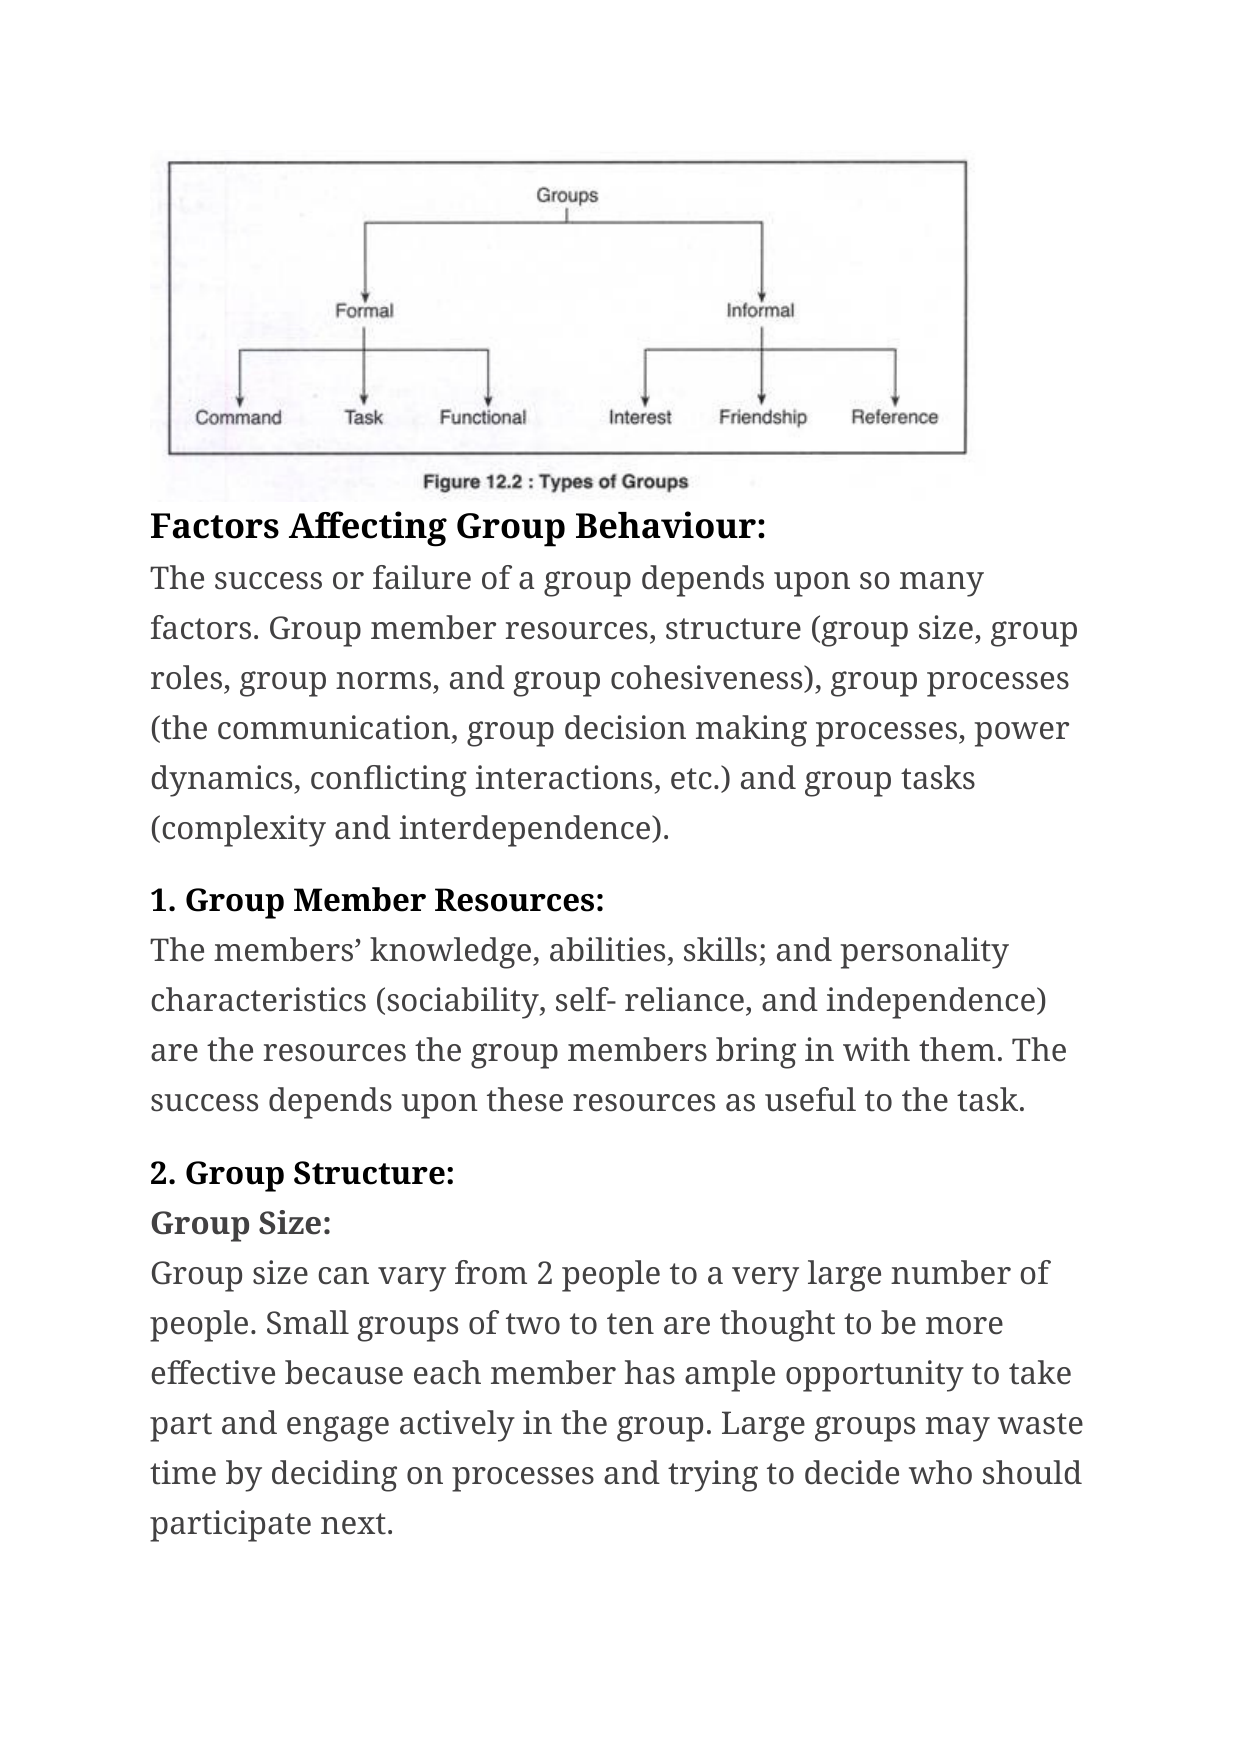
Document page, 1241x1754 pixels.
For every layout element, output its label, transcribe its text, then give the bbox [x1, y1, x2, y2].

text 2. Group Structure: [150, 1151, 1090, 1194]
picture [150, 150, 986, 502]
text 1. Group Member Resources: [150, 878, 1090, 921]
text The members’ knowledge, abilities, skills; and personality characteristics (sociability, self- reliance, and independence) are the resources the group members bring in with them. The success depends upon these resources as useful to the task. [150, 921, 1090, 1121]
text Group size can vary from 2 people to a very large number of people. Small groups of two to ten are thought to be more effective because each member has ample opportunity to take part and engage actively in the group. Large groups may waste time by deciding on processes and trying to decide who should participate next. [150, 1244, 1090, 1544]
text The success or failure of a group depends upon so many factors. Group member resources, structure (group size, group roles, group norms, and group cohesiveness), group processes (the communication, group decision making processes, power dynamics, conflicting interactions, etc.) and group tasks (complexity and interdependence). [150, 548, 1090, 848]
text Factors Affecting Group Behaviour: [150, 502, 1090, 548]
text Group Size: [150, 1194, 1090, 1244]
